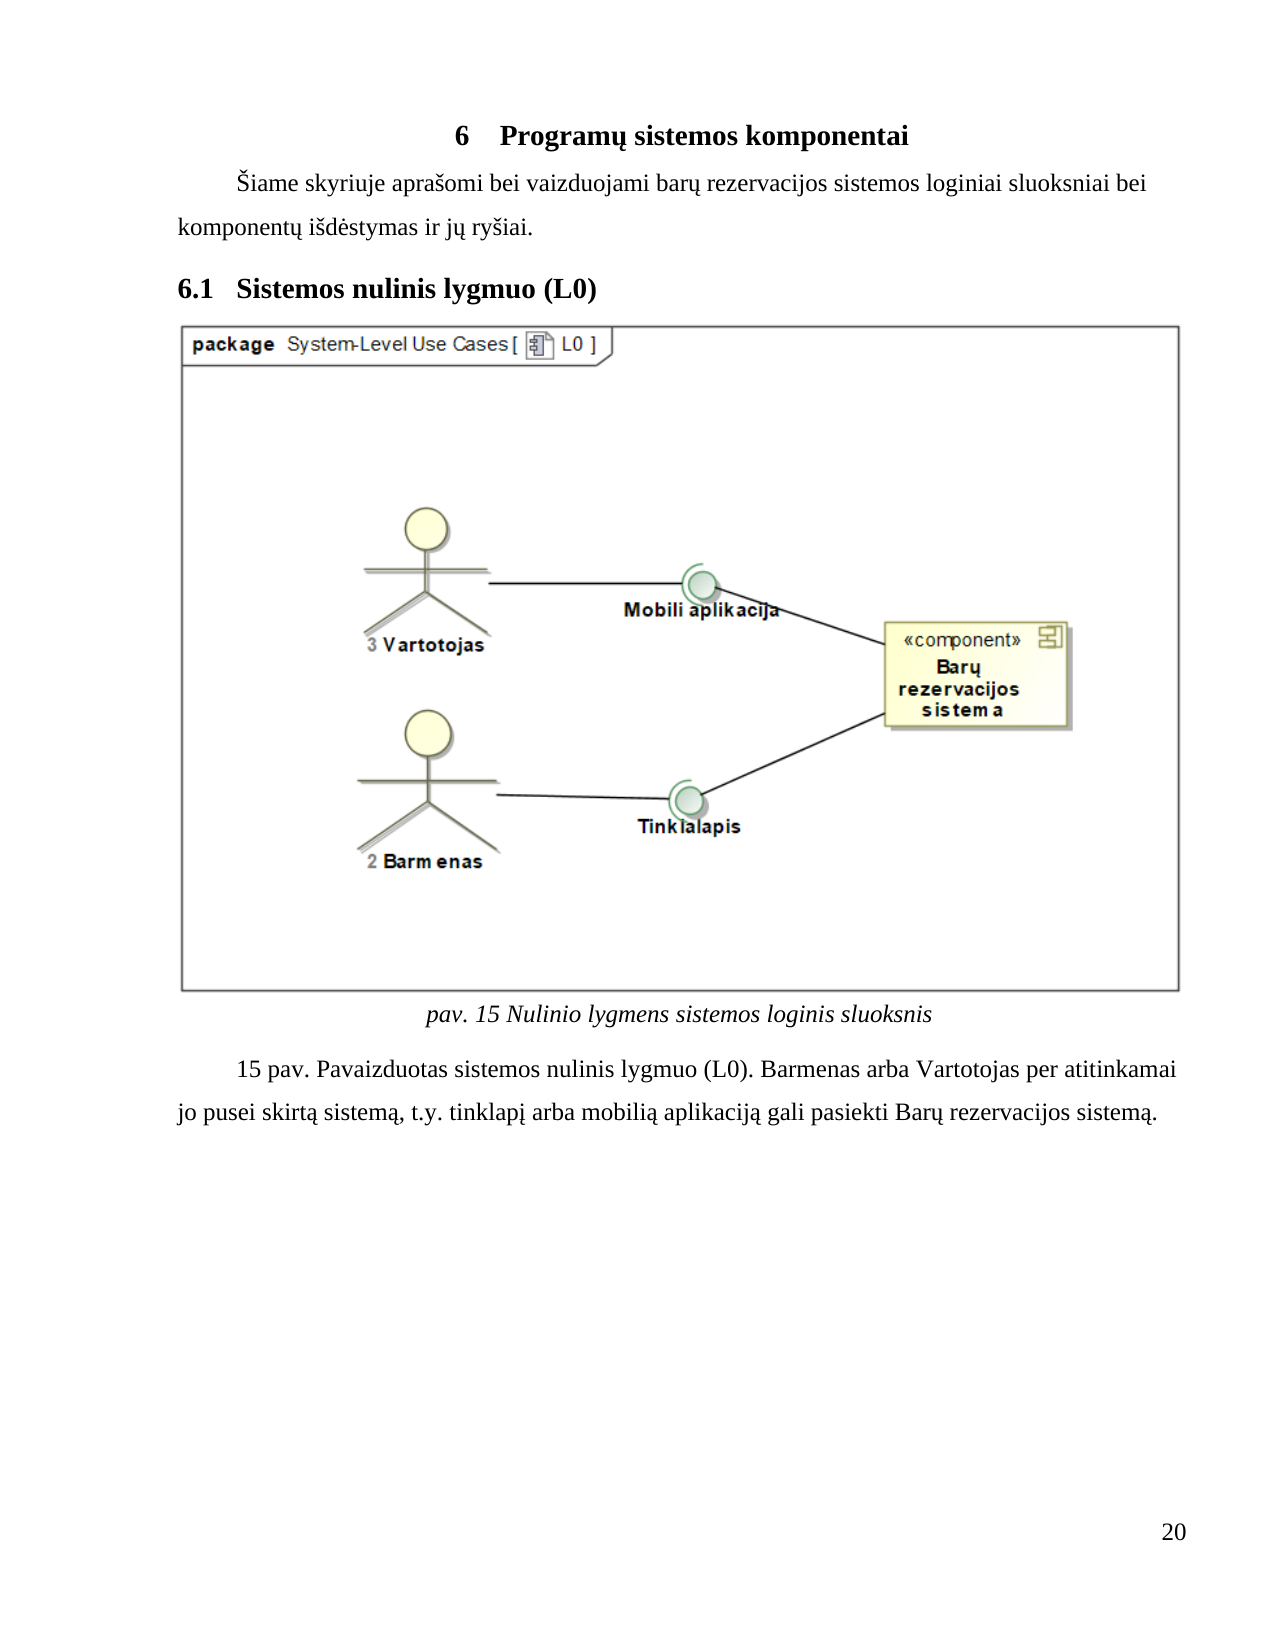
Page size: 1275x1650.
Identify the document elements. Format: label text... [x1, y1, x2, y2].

subtitle Programų sistemos komponentai [177, 118, 1186, 152]
picture [175, 321, 1185, 998]
text Šiame skyriuje aprašomi bei vaizduojami barų rezervacijos sistemos loginiai sluoksniai bei komponentų išdėstymas ir jų ryšiai. [177, 168, 1186, 240]
subtitle Sistemos nulinis lygmuo (L0) [177, 271, 1186, 305]
